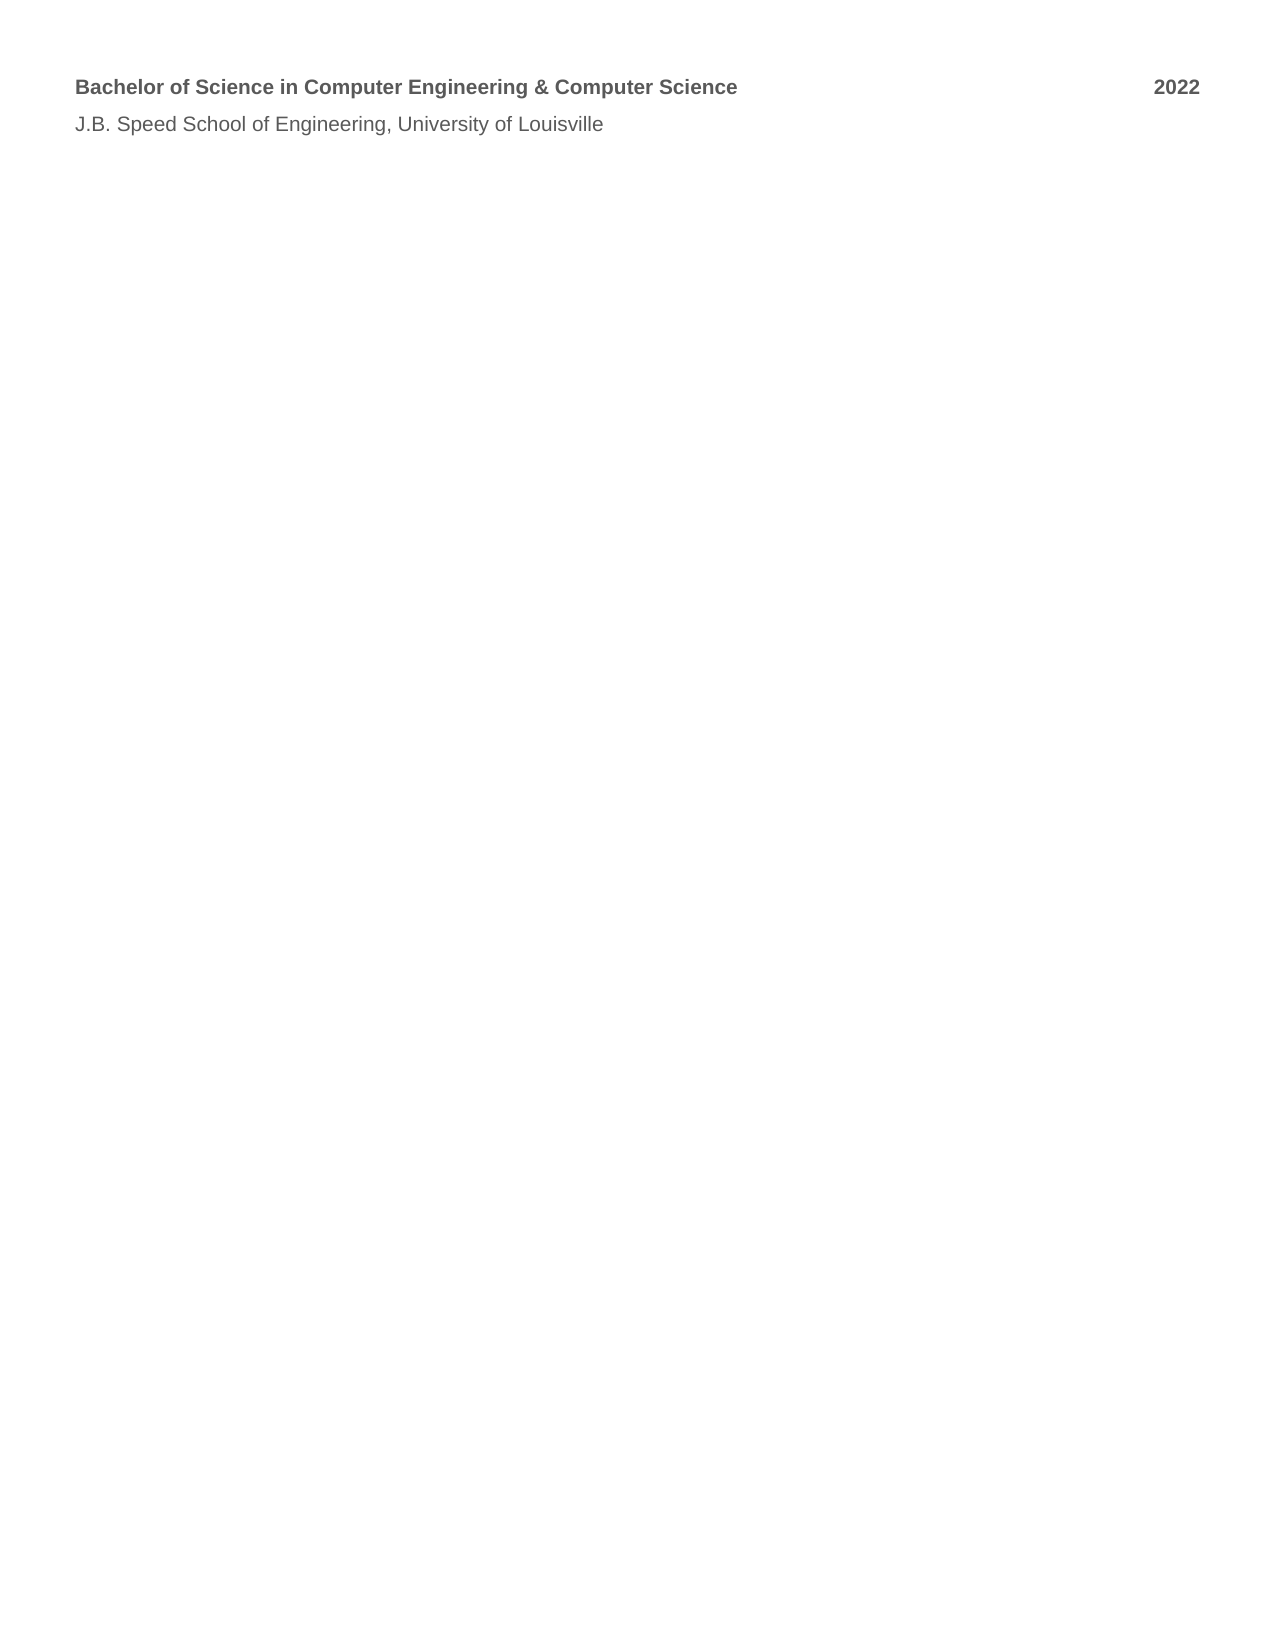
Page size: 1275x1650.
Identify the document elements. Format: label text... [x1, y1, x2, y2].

subtitle Bachelor of Science in Computer Engineering & Computer Science 2022 [75, 75, 1200, 99]
text J.B. Speed School of Engineering, University of Louisville [75, 111, 1200, 135]
